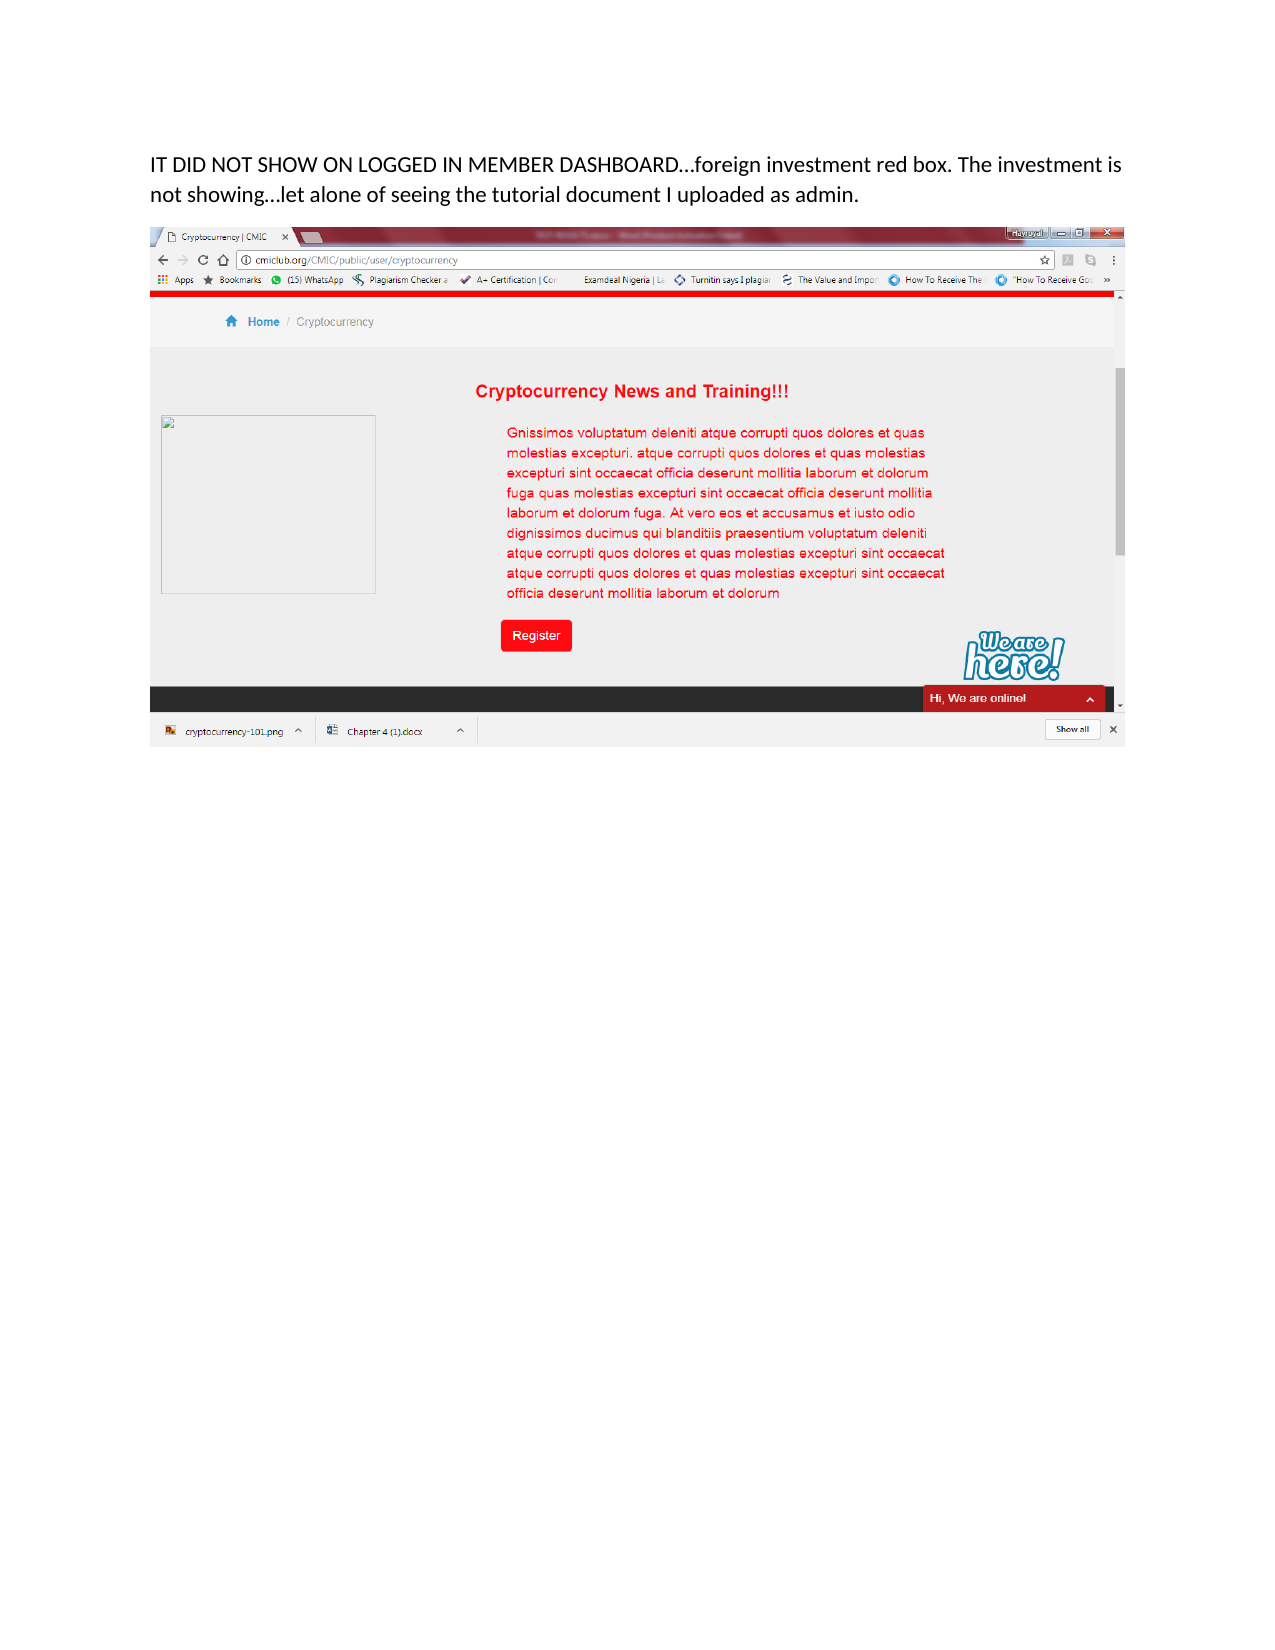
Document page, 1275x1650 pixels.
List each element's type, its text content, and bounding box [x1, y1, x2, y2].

text IT DID NOT SHOW ON LOGGED IN MEMBER DASHBOARD…foreign investment red box. The investment is not showing…let alone of seeing the tutorial document I uploaded as admin. [150, 150, 1125, 208]
picture [150, 227, 1125, 747]
